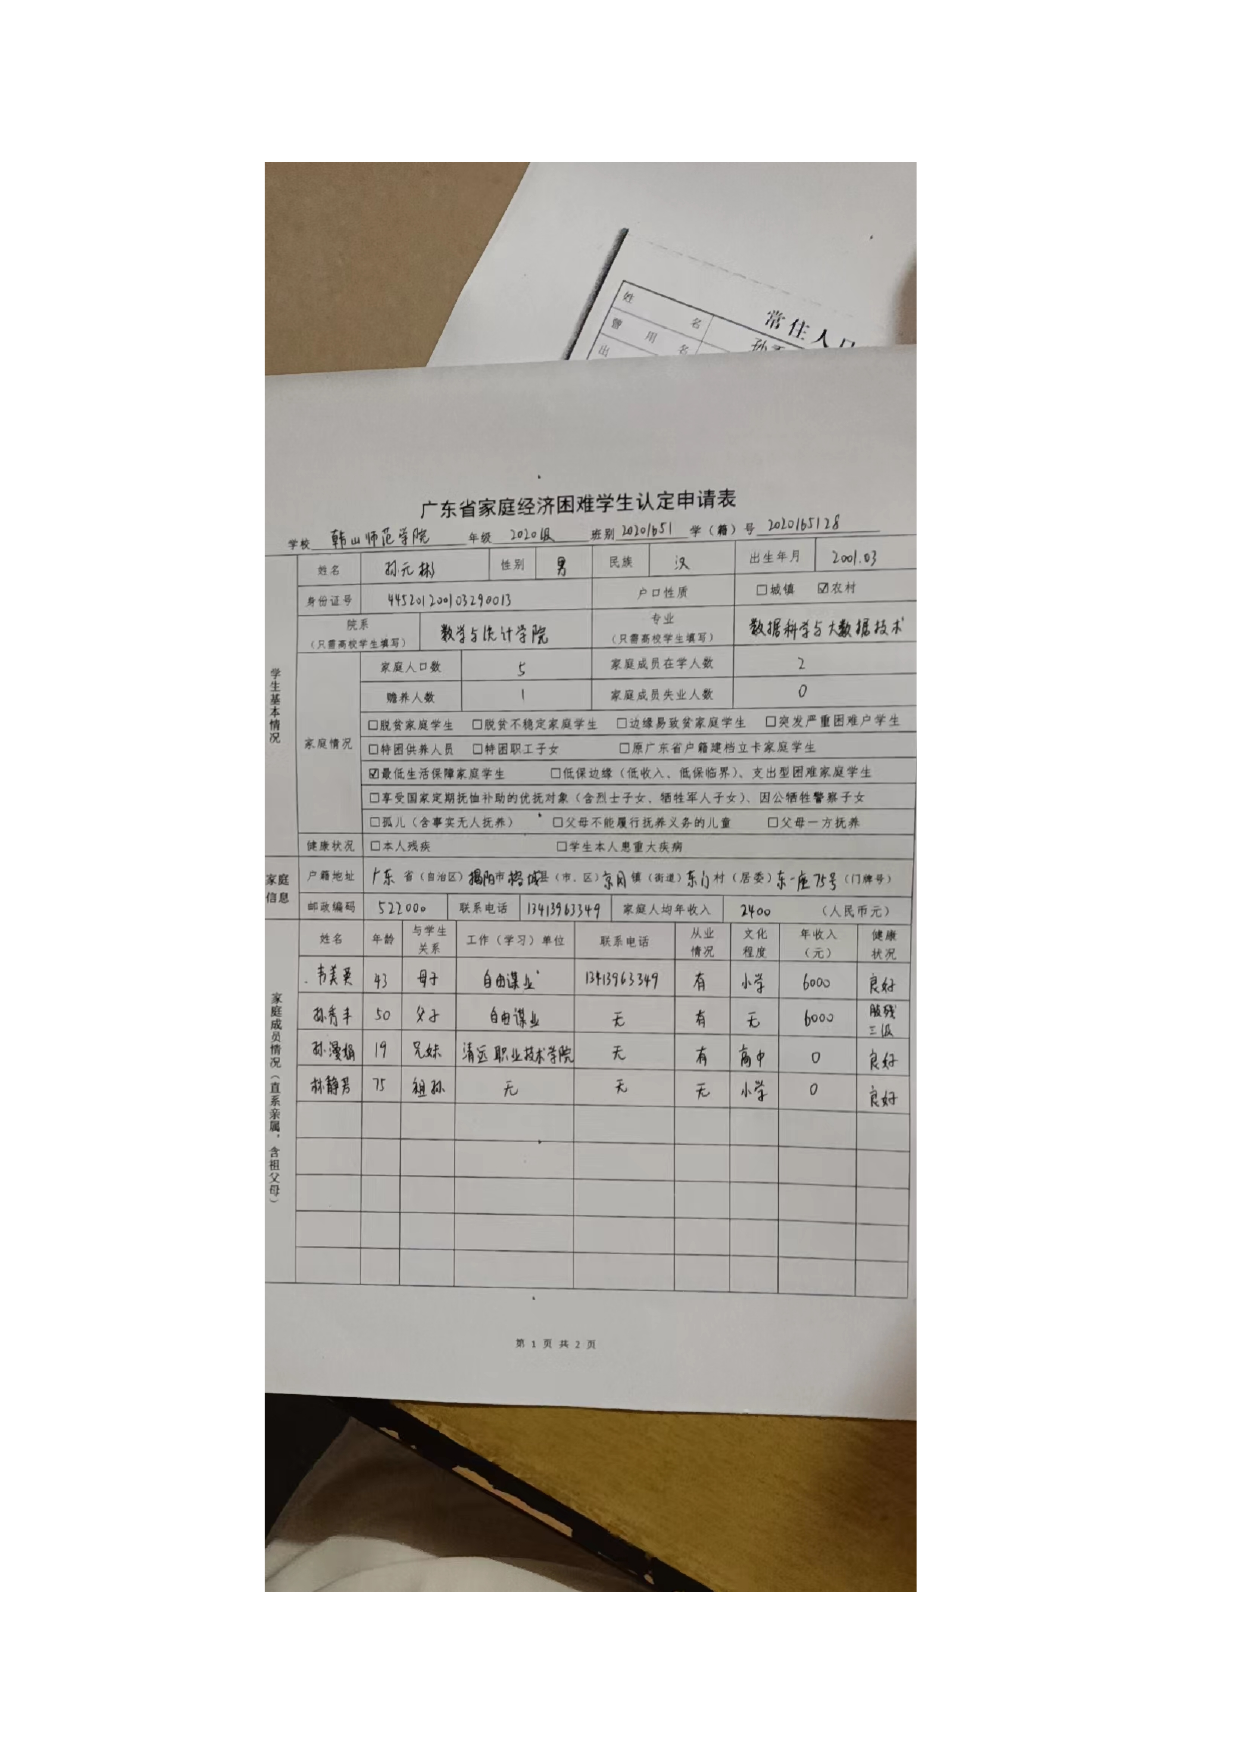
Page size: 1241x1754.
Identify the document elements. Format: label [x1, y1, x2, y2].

picture [264, 162, 917, 1592]
